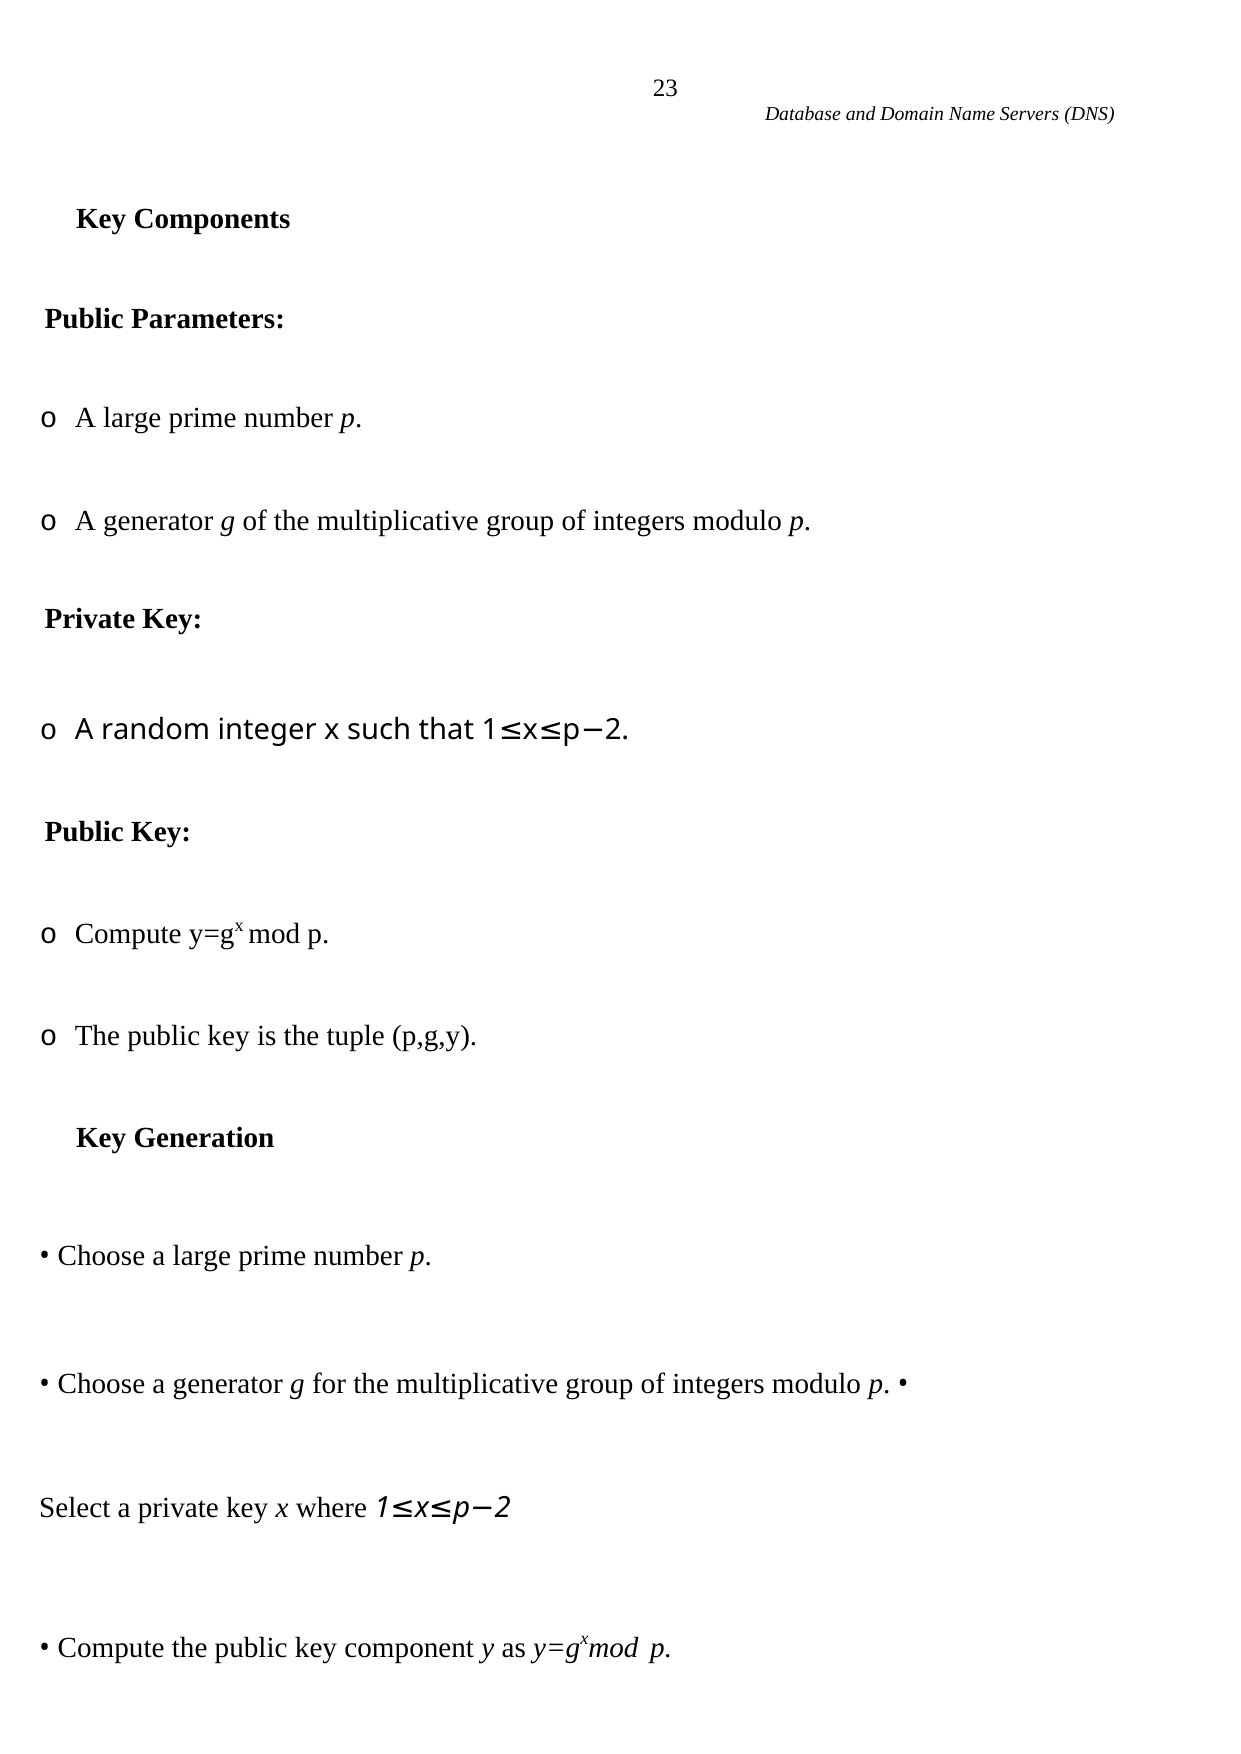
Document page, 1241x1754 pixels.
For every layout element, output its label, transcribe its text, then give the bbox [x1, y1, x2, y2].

text Public Key: [44, 814, 1173, 848]
text o The public key is the tuple (p,g,y). [39, 1018, 1173, 1054]
text o Compute y=gx mod p. [39, 914, 1173, 952]
text • Choose a generator g for the multiplicative group of integers modulo p. • Select a private key x where 1≤x≤p−2 [39, 1351, 909, 1526]
text Public Parameters: [44, 301, 1173, 334]
text • Choose a large prime number p. [39, 1222, 1173, 1282]
text o A random integer x such that 1≤x≤p−2. [39, 708, 1173, 748]
text Key Generation [76, 1121, 1173, 1154]
text Database and Domain Name Servers (DNS) [37, 102, 1115, 124]
text • Compute the public key component y as y=gxmod p. [39, 1614, 1173, 1674]
text 23 [37, 73, 678, 102]
text Key Components [76, 201, 1173, 235]
text o A large prime number p. [39, 401, 1173, 437]
text o A generator g of the multiplicative group of integers modulo p. Private Key: [39, 503, 813, 635]
